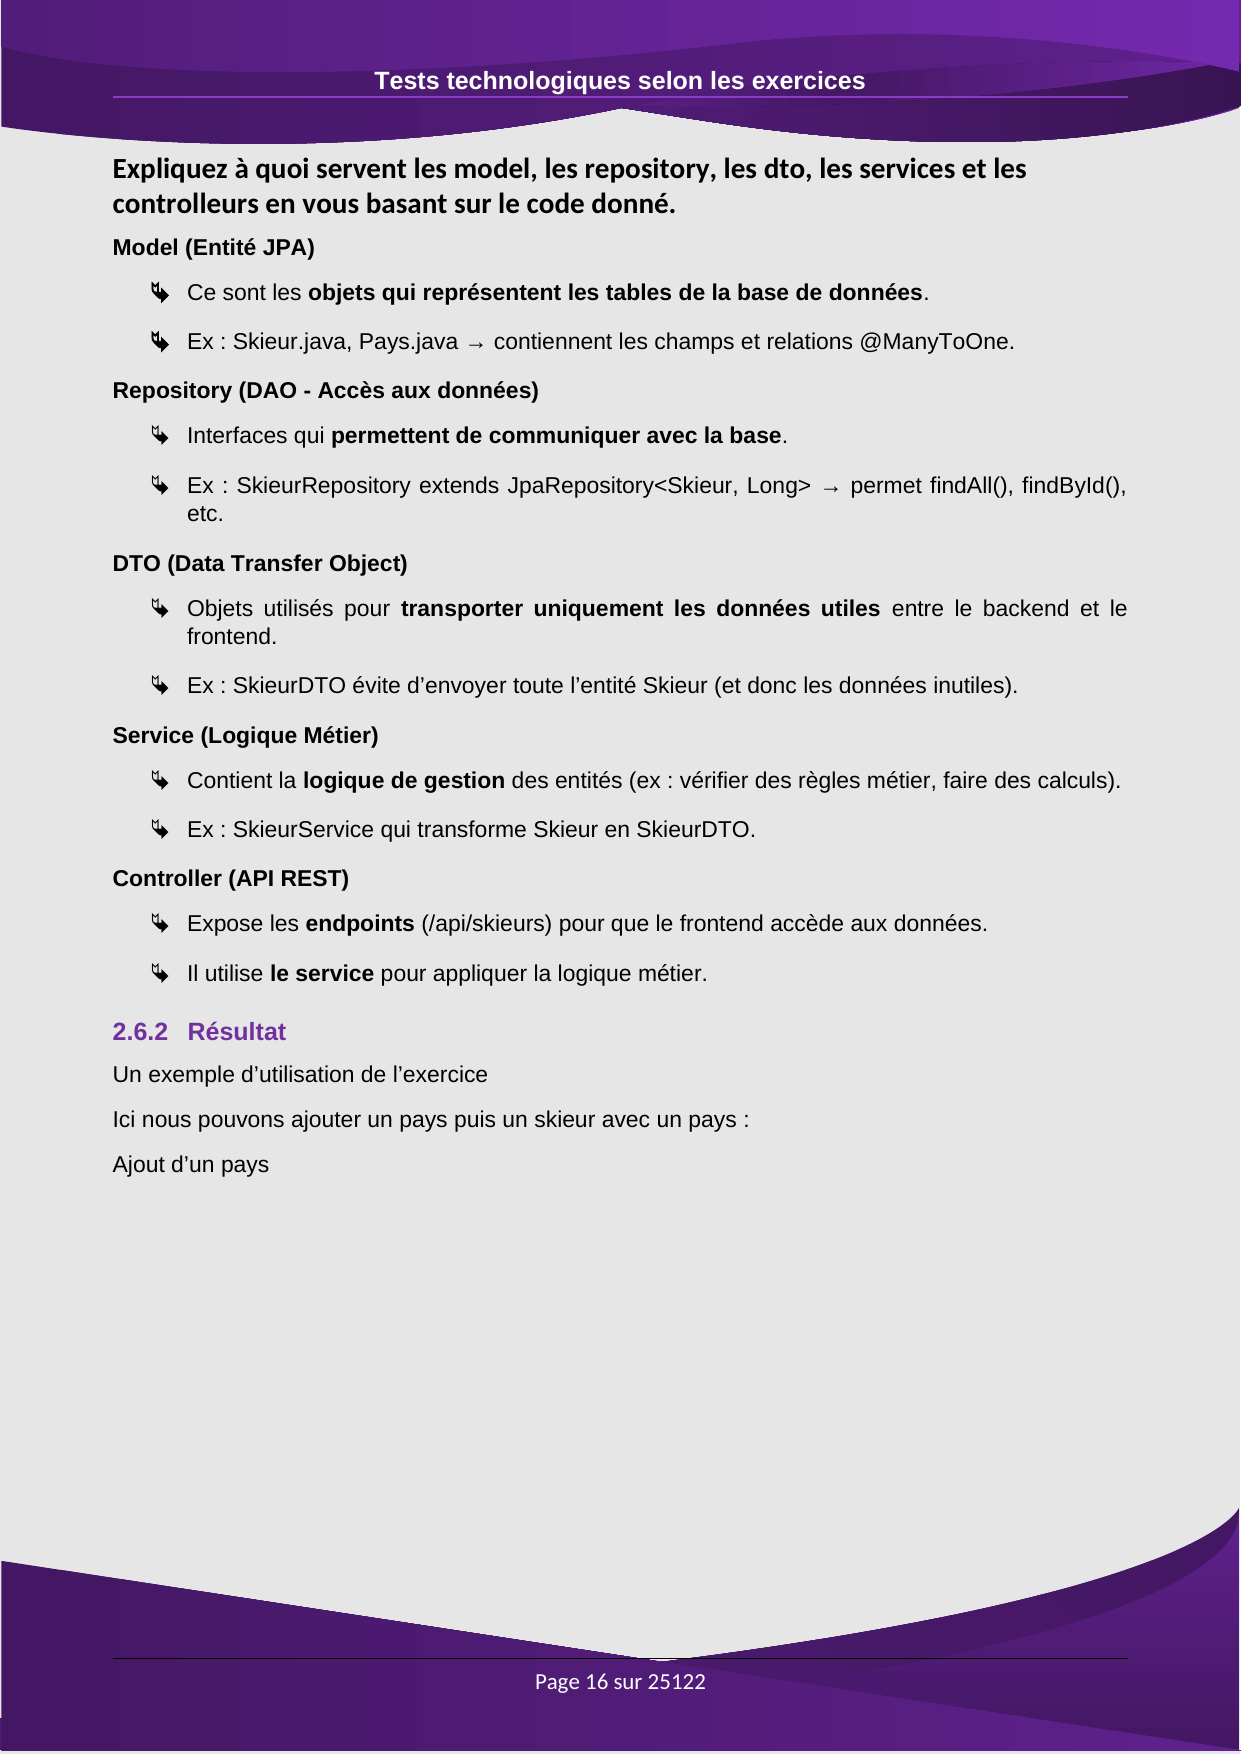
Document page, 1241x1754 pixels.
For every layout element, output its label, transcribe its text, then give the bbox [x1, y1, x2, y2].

list Contient la logique de gestion des entités (ex : vérifier des règles métier, faire des calculs). [150, 767, 1128, 793]
text Model (Entité JPA) [112, 234, 1128, 260]
text DTO (Data Transfer Object) [112, 549, 1128, 576]
text Ajout d’un pays [112, 1151, 1128, 1177]
list Ex : SkieurService qui transforme Skieur en SkieurDTO. [150, 816, 1128, 842]
subtitle Résultat [112, 1017, 1128, 1046]
list Objets utilisés pour transporter uniquement les données utiles entre le backend et le frontend. [150, 594, 1128, 649]
text Expliquez à quoi servent les model, les repository, les dto, les services et les controlleurs en vous basant sur le code donné. [112, 150, 1128, 221]
text Un exemple d’utilisation de l’exercice [112, 1061, 1128, 1087]
list Ce sont les objets qui représentent les tables de la base de données. [150, 279, 1128, 305]
text Controller (API REST) [112, 865, 1128, 892]
list Ex : SkieurRepository extends JpaRepository<Skieur, Long> → permet findAll(), findById(), etc. [150, 472, 1128, 527]
list Il utilise le service pour appliquer la logique métier. [150, 959, 1128, 986]
list Expose les endpoints (/api/skieurs) pour que le frontend accède aux données. [150, 910, 1128, 937]
text Ici nous pouvons ajouter un pays puis un skieur avec un pays : [112, 1106, 1128, 1132]
list Ex : Skieur.java, Pays.java → contiennent les champs et relations @ManyToOne. [150, 328, 1128, 354]
list Ex : SkieurDTO évite d’envoyer toute l’entité Skieur (et donc les données inutiles). [150, 672, 1128, 699]
list Interfaces qui permettent de communiquer avec la base. [150, 422, 1128, 449]
text Repository (DAO - Accès aux données) [112, 377, 1128, 404]
text Service (Logique Métier) [112, 722, 1128, 748]
